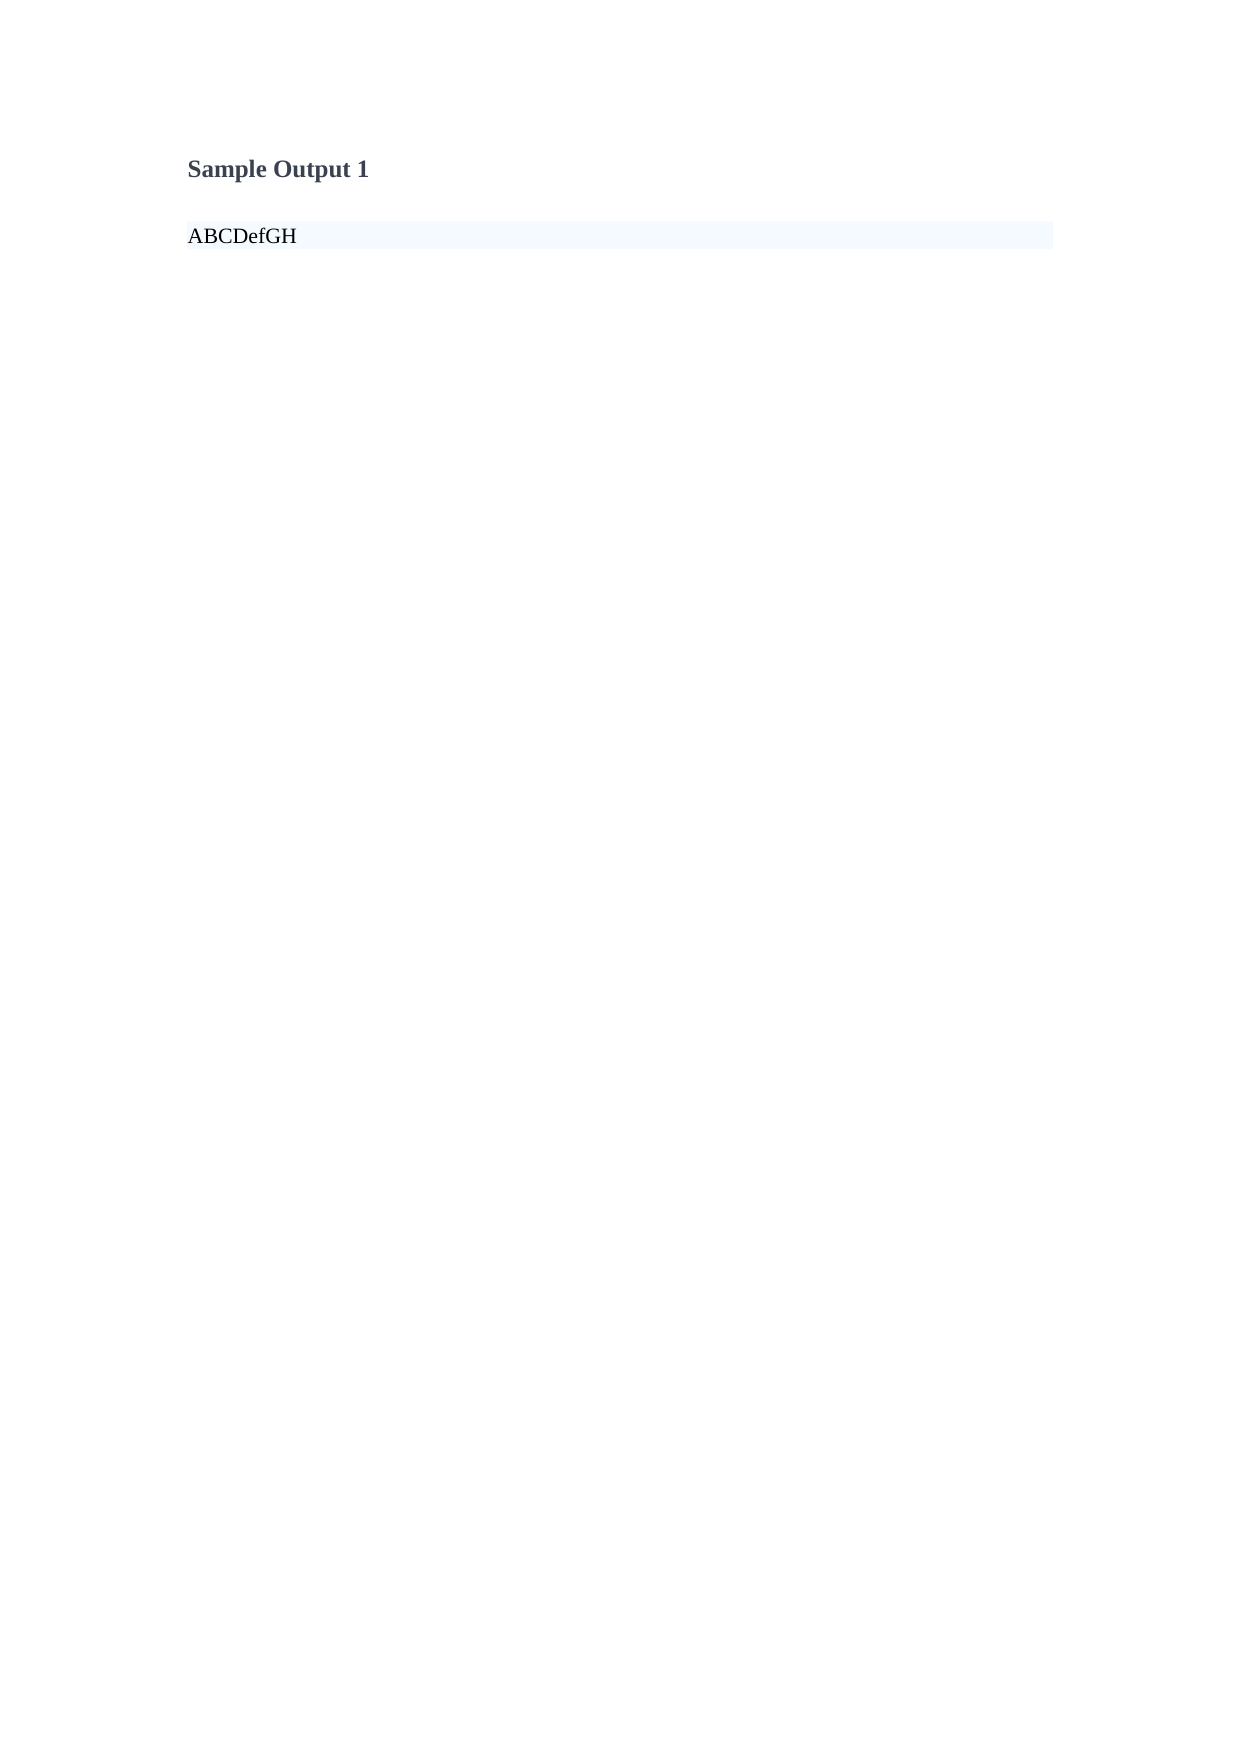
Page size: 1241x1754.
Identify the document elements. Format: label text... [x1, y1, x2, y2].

text ABCDefGH [187, 221, 1053, 249]
text Sample Output 1 [187, 150, 1053, 183]
